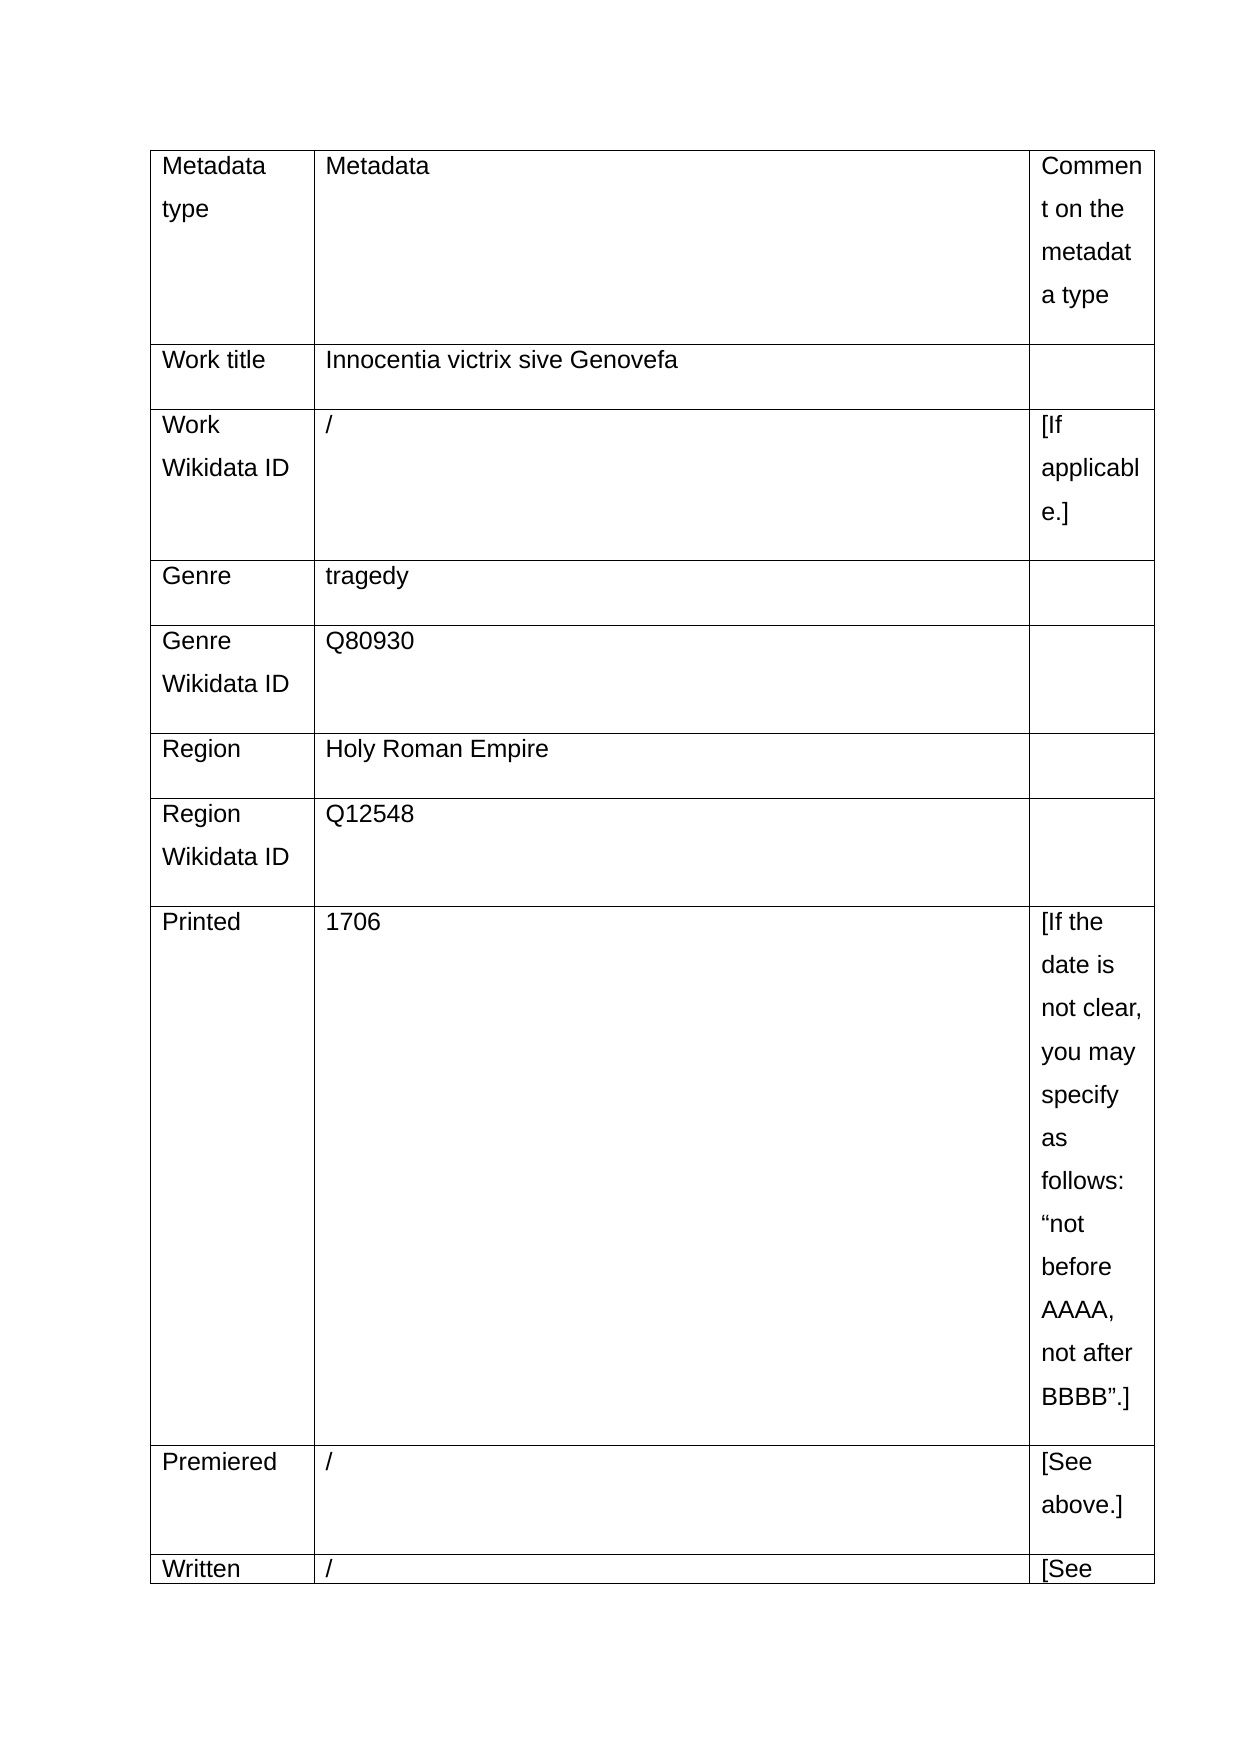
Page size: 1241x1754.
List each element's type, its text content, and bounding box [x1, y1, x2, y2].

table_cell Innocentia victrix sive Genovefa [315, 345, 1029, 409]
table_cell Region Wikidata ID [151, 799, 314, 906]
table_cell Genre [151, 561, 314, 625]
table_cell [If applicable.] [1030, 410, 1154, 560]
table_cell Premiered [151, 1446, 314, 1553]
table_cell [1030, 561, 1154, 625]
table_cell [See above.] [1030, 1555, 1154, 1583]
table_cell [1030, 345, 1154, 409]
table_cell Genre Wikidata ID [151, 626, 314, 733]
table_cell Work Wikidata ID [151, 410, 314, 560]
table_cell [1030, 799, 1154, 906]
table_cell Holy Roman Empire [315, 734, 1029, 798]
table_cell Written [151, 1555, 314, 1583]
table_header Comment on the metadata type [1030, 151, 1154, 344]
table_cell tragedy [315, 561, 1029, 625]
table_cell 1706 [315, 907, 1029, 1445]
table_cell Q12548 [315, 799, 1029, 906]
table_cell [If the date is not clear, you may specify as follows: “not before AAAA, not after BBBB”.] [1030, 907, 1154, 1445]
table_cell [1030, 626, 1154, 733]
table_header Metadata [315, 151, 1029, 344]
table_cell [1030, 734, 1154, 798]
table_cell / [315, 1446, 1029, 1553]
table_cell [See above.] [1030, 1446, 1154, 1553]
table_cell Work title [151, 345, 314, 409]
table_cell Q80930 [315, 626, 1029, 733]
table_cell / [315, 410, 1029, 560]
table_cell Region [151, 734, 314, 798]
table_cell Printed [151, 907, 314, 1445]
table_cell / [315, 1555, 1029, 1583]
table_header Metadata type [151, 151, 314, 344]
